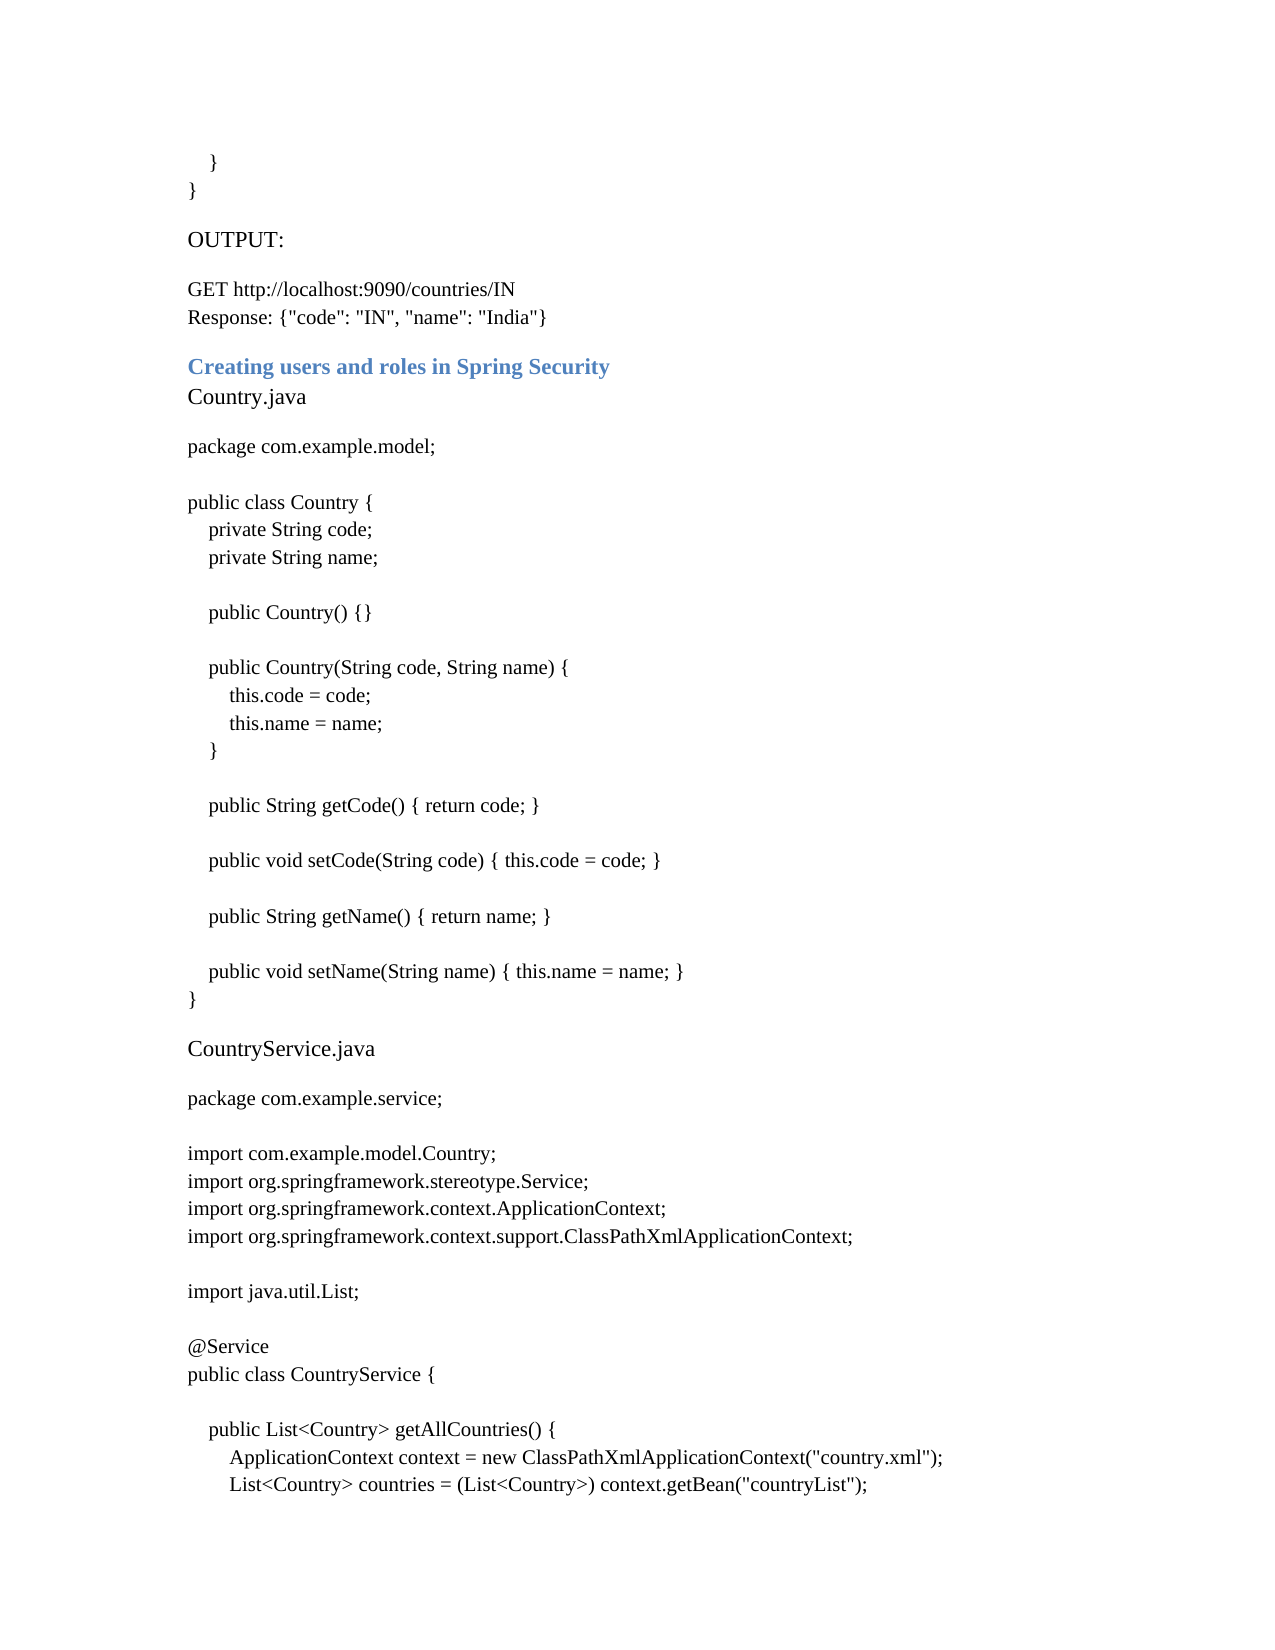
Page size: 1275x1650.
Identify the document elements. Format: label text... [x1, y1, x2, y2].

text GET http://localhost:9090/countries/IN Response: {"code": "IN", "name": "India"} [187, 277, 1087, 329]
text package com.example.model; public class Country { private String code; private String name; public Country() {} public Country(String code, String name) { this.code = code; this.name = name; } public String getCode() { return code; } public void setCode(String code) { this.code = code; } public String getName() { return name; } public void setName(String name) { this.name = name; } } [187, 434, 1087, 1011]
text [187, 150, 1087, 202]
text Country.java [187, 383, 1087, 410]
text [187, 1086, 1087, 1496]
text OUTPUT: [187, 226, 1087, 252]
text CountryService.java [187, 1035, 1087, 1061]
subtitle Creating users and roles in Spring Security [187, 353, 1087, 379]
